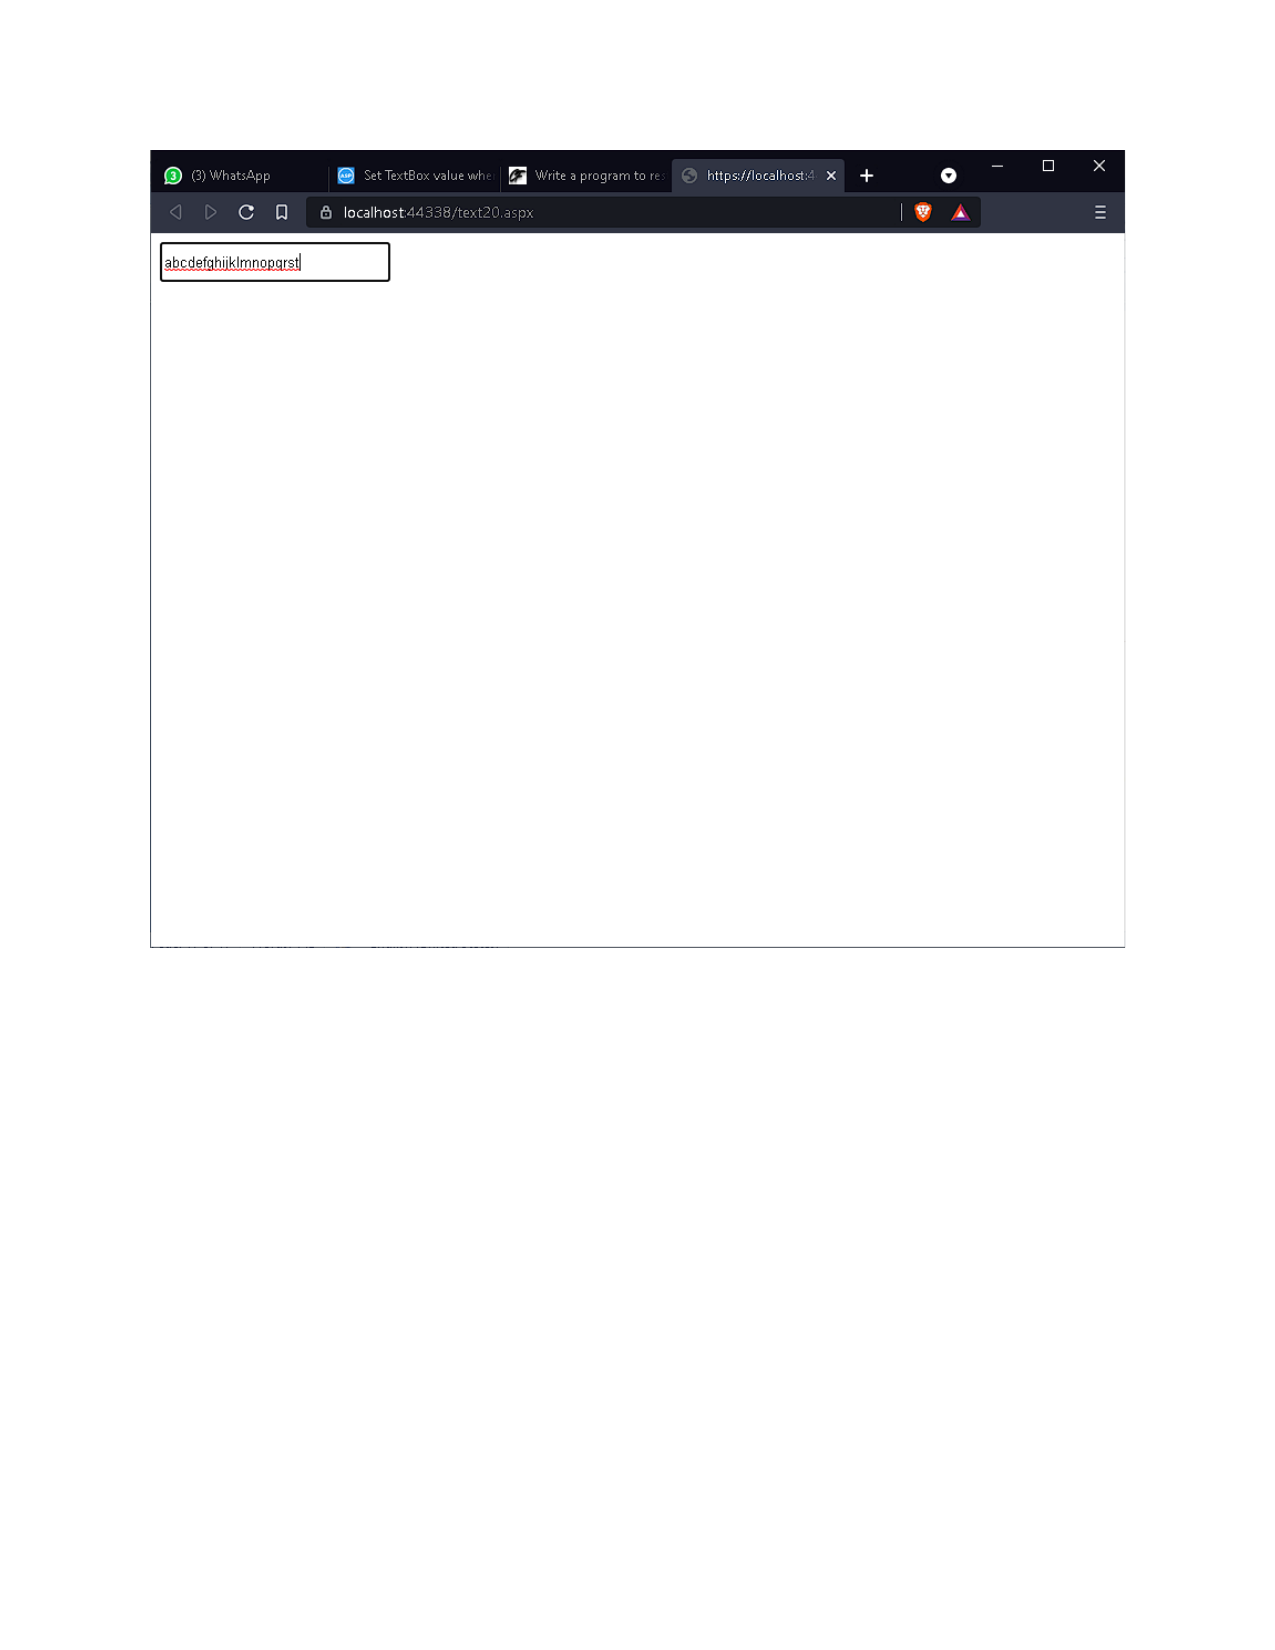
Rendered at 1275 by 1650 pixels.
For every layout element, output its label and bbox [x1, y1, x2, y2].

picture [150, 150, 1125, 948]
